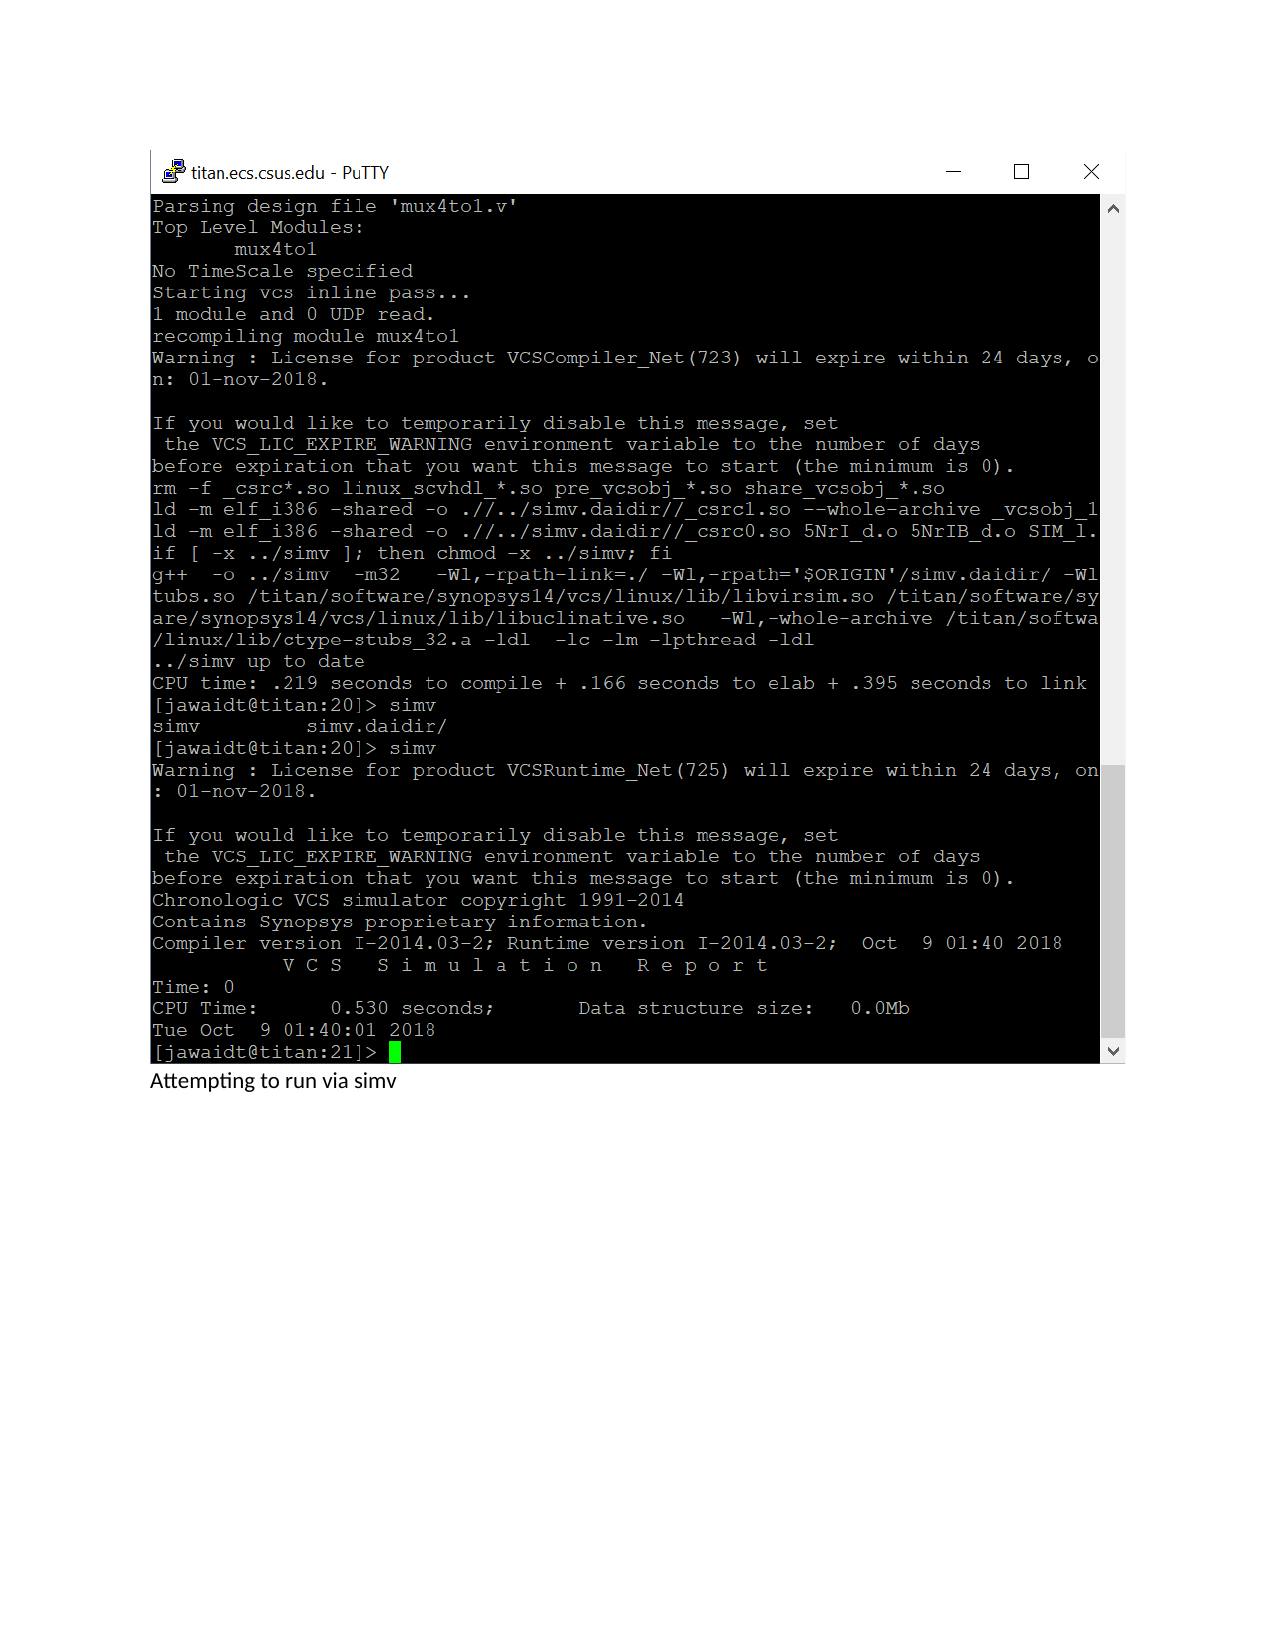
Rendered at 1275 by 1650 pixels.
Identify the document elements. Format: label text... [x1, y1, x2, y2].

text Attempting to run via simv [150, 1064, 1125, 1094]
picture [150, 150, 1125, 1064]
